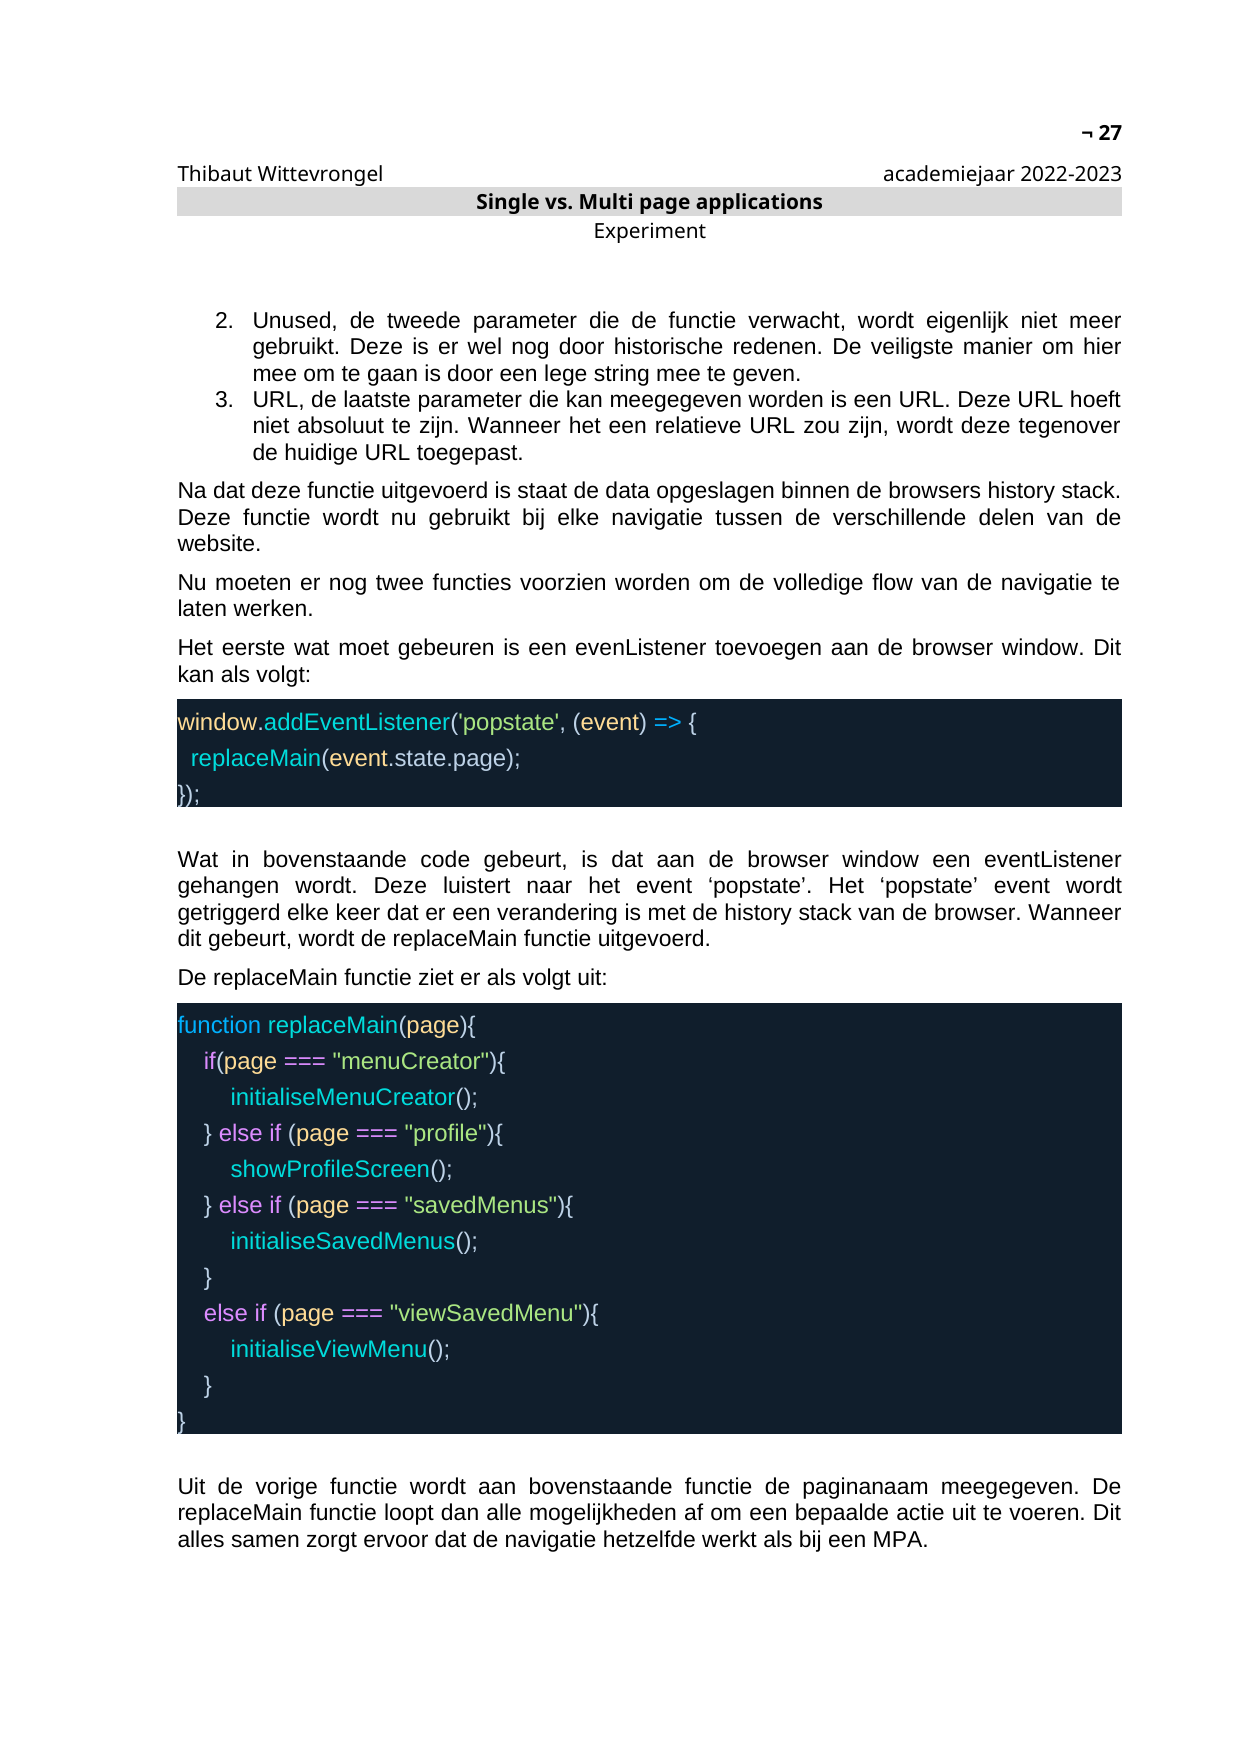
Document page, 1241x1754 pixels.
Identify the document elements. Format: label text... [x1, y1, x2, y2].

text } [177, 1362, 1122, 1398]
text } [177, 1254, 1122, 1290]
text De replaceMain functie ziet er als volgt uit: [177, 964, 1122, 990]
text showProfileScreen(); [177, 1147, 1122, 1183]
text }); [177, 771, 1122, 807]
text Uit de vorige functie wordt aan bovenstaande functie de paginanaam meegegeven. De replaceMain functie loopt dan alle mogelijkheden af om een bepaalde actie uit te voeren. Dit alles samen zorgt ervoor dat de navigatie hetzelfde werkt als bij een MPA. [177, 1473, 1122, 1552]
text Na dat deze functie uitgevoerd is staat de data opgeslagen binnen de browsers history stack. Deze functie wordt nu gebruikt bij elke navigatie tussen de verschillende delen van de website. [177, 477, 1122, 557]
list URL, de laatste parameter die kan meegegeven worden is een URL. Deze URL hoeft niet absoluut te zijn. Wanneer het een relatieve URL zou zijn, wordt deze tegenover de huidige URL toegepast. [215, 386, 1122, 465]
text initialiseMenuCreator(); [177, 1075, 1122, 1111]
text } else if (page === "savedMenus"){ [177, 1183, 1122, 1218]
text Wat in bovenstaande code gebeurt, is dat aan de browser window een eventListener gehangen wordt. Deze luistert naar het event ‘popstate’. Het ‘popstate’ event wordt getriggerd elke keer dat er een verandering is met de history stack van de browser. Wanneer dit gebeurt, wordt de replaceMain functie uitgevoerd. [177, 846, 1122, 952]
text else if (page === "viewSavedMenu"){ [177, 1290, 1122, 1326]
text } [177, 1398, 1122, 1434]
text } else if (page === "profile"){ [177, 1111, 1122, 1147]
text if(page === "menuCreator"){ [177, 1039, 1122, 1075]
text initialiseViewMenu(); [177, 1326, 1122, 1362]
text replaceMain(event.state.page); [177, 735, 1122, 771]
text Het eerste wat moet gebeuren is een evenListener toevoegen aan de browser window. Dit kan als volgt: [177, 634, 1122, 687]
text window.addEventListener('popstate', (event) => { [177, 699, 1122, 735]
text initialiseSavedMenus(); [177, 1218, 1122, 1254]
text function replaceMain(page){ [177, 1003, 1122, 1039]
list Unused, de tweede parameter die de functie verwacht, wordt eigenlijk niet meer gebruikt. Deze is er wel nog door historische redenen. De veiligste manier om hier mee om te gaan is door een lege string mee te geven. [215, 307, 1122, 386]
text Nu moeten er nog twee functies voorzien worden om de volledige flow van de navigatie te laten werken. [177, 569, 1122, 622]
